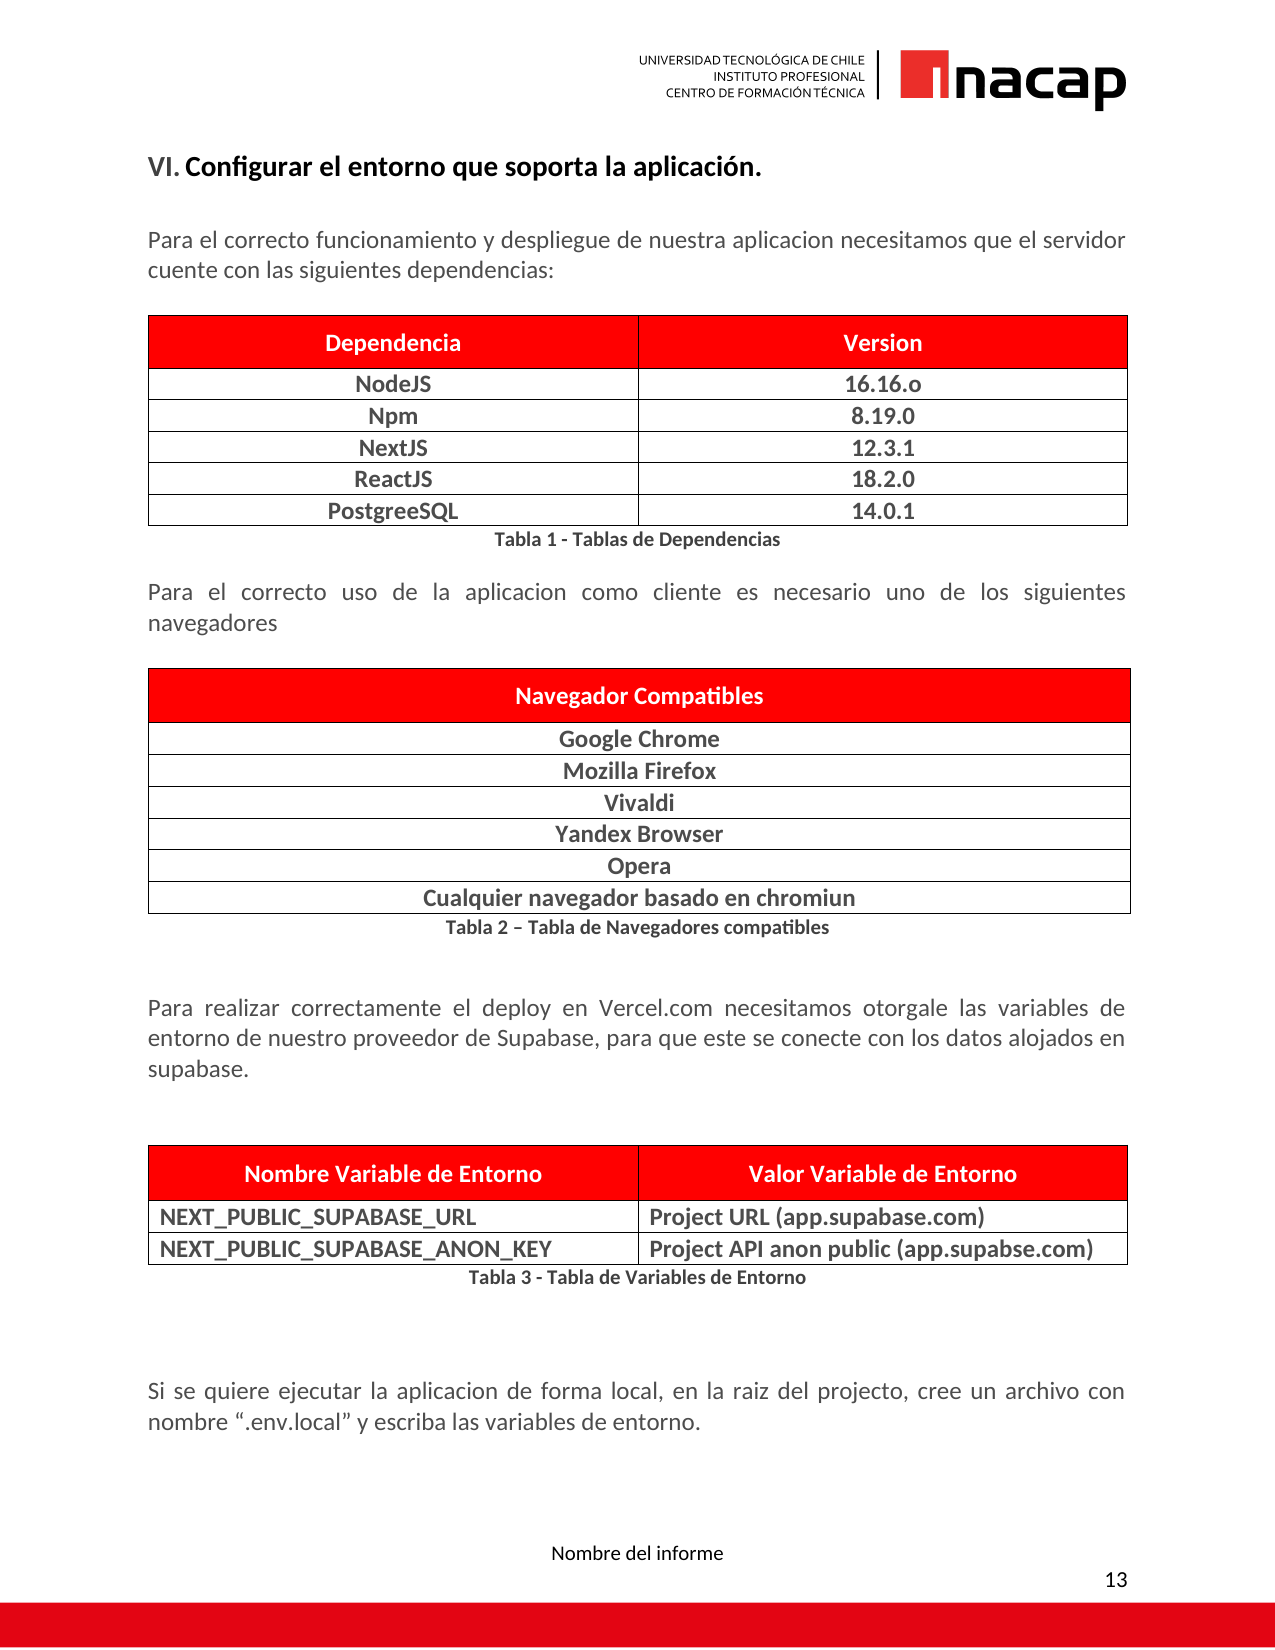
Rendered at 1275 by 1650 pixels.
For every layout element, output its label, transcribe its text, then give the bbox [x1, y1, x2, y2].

table_header Valor Variable de Entorno [639, 1146, 1127, 1200]
table_cell PostgreeSQL [149, 495, 638, 525]
table_header Navegador Compatibles [149, 669, 1130, 722]
table_cell ReactJS [149, 463, 638, 494]
text Tabla 3 - Tabla de Variables de Entorno [148, 1265, 1127, 1290]
table_cell Google Chrome [149, 723, 1130, 754]
table_cell Cualquier navegador basado en chromiun [149, 882, 1130, 913]
text Si se quiere ejecutar la aplicacion de forma local, en la raiz del projecto, cree un archivo con nombre “.env.local” y escriba las variables de entorno. [148, 1376, 1127, 1437]
table_cell Mozilla Firefox [149, 755, 1130, 786]
table_cell Opera [149, 850, 1130, 881]
table_cell 8.19.0 [639, 400, 1127, 431]
table_cell NodeJS [149, 369, 638, 399]
table_cell Vivaldi [149, 787, 1130, 818]
table_header Dependencia [149, 316, 638, 368]
text Configurar el entorno que soporta la aplicación. [148, 148, 1127, 183]
table_header Version [639, 316, 1127, 368]
table_cell NEXT_PUBLIC_SUPABASE_URL [149, 1201, 638, 1232]
table_cell Project URL (app.supabase.com) [639, 1201, 1127, 1232]
table_cell Yandex Browser [149, 819, 1130, 849]
table_cell 18.2.0 [639, 463, 1127, 494]
text Para el correcto uso de la aplicacion como cliente es necesario uno de los siguientes navegadores [148, 576, 1127, 637]
table_cell 12.3.1 [639, 432, 1127, 462]
text Tabla 1 - Tablas de Dependencias [148, 526, 1127, 552]
table_cell NEXT_PUBLIC_SUPABASE_ANON_KEY [149, 1233, 638, 1263]
table_header Nombre Variable de Entorno [149, 1146, 638, 1200]
text Para realizar correctamente el deploy en Vercel.com necesitamos otorgale las variables de entorno de nuestro proveedor de Supabase, para que este se conecte con los datos alojados en supabase. [148, 992, 1127, 1083]
text Tabla 2 – Tabla de Navegadores compatibles [148, 914, 1127, 939]
text Para el correcto funcionamiento y despliegue de nuestra aplicacion necesitamos que el servidor cuente con las siguientes dependencias: [148, 224, 1127, 285]
table_cell Project API anon public (app.supabse.com) [639, 1233, 1127, 1263]
table_cell NextJS [149, 432, 638, 462]
table_cell 16.16.o [639, 369, 1127, 399]
table_cell 14.0.1 [639, 495, 1127, 525]
picture [636, 46, 1128, 112]
table_cell Npm [149, 400, 638, 431]
